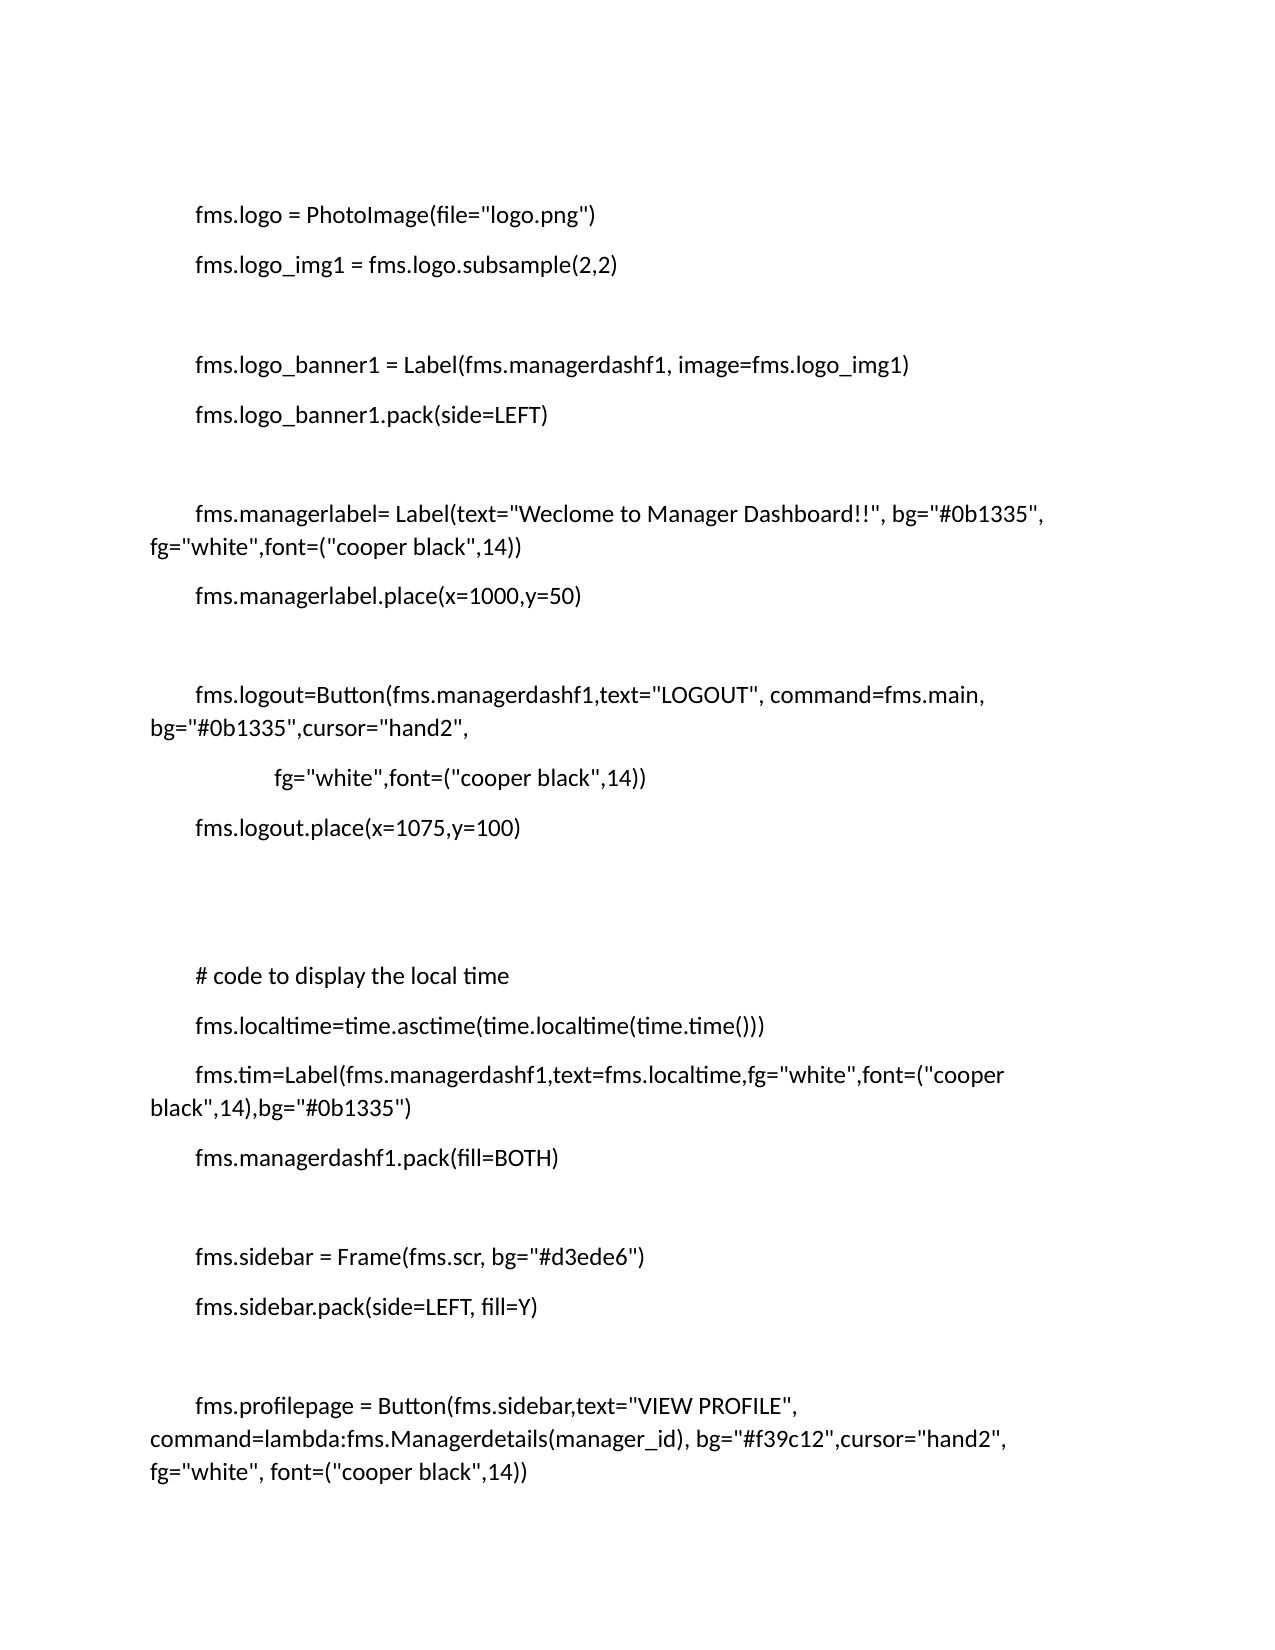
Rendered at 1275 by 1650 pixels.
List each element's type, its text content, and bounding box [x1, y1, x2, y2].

text fms.sidebar = Frame(fms.scr, bg="#d3ede6") [150, 1241, 1125, 1272]
text fms.sidebar.pack(side=LEFT, fill=Y) [150, 1291, 1125, 1321]
text fms.logout=Button(fms.managerdashf1,text="LOGOUT", command=fms.main, bg="#0b1335",cursor="hand2", [150, 679, 1125, 743]
text fms.managerlabel= Label(text="Weclome to Manager Dashboard!!", bg="#0b1335", fg="white",font=("cooper black",14)) [150, 498, 1125, 561]
text fms.logo_img1 = fms.logo.subsample(2,2) [150, 249, 1125, 280]
text fg="white",font=("cooper black",14)) [150, 762, 1125, 793]
text # code to display the local time [150, 960, 1125, 991]
text fms.managerdashf1.pack(fill=BOTH) [150, 1142, 1125, 1173]
text fms.profilepage = Button(fms.sidebar,text="VIEW PROFILE", command=lambda:fms.Managerdetails(manager_id), bg="#f39c12",cursor="hand2", fg="white", font=("cooper black",14)) [150, 1390, 1125, 1486]
text fms.tim=Label(fms.managerdashf1,text=fms.localtime,fg="white",font=("cooper black",14),bg="#0b1335") [150, 1059, 1125, 1123]
text fms.logo_banner1.pack(side=LEFT) [150, 399, 1125, 429]
text fms.managerlabel.place(x=1000,y=50) [150, 580, 1125, 611]
text fms.logo_banner1 = Label(fms.managerdashf1, image=fms.logo_img1) [150, 349, 1125, 380]
text fms.logo = PhotoImage(file="logo.png") [150, 199, 1125, 230]
text fms.localtime=time.asctime(time.localtime(time.time())) [150, 1010, 1125, 1041]
text fms.logout.place(x=1075,y=100) [150, 812, 1125, 842]
